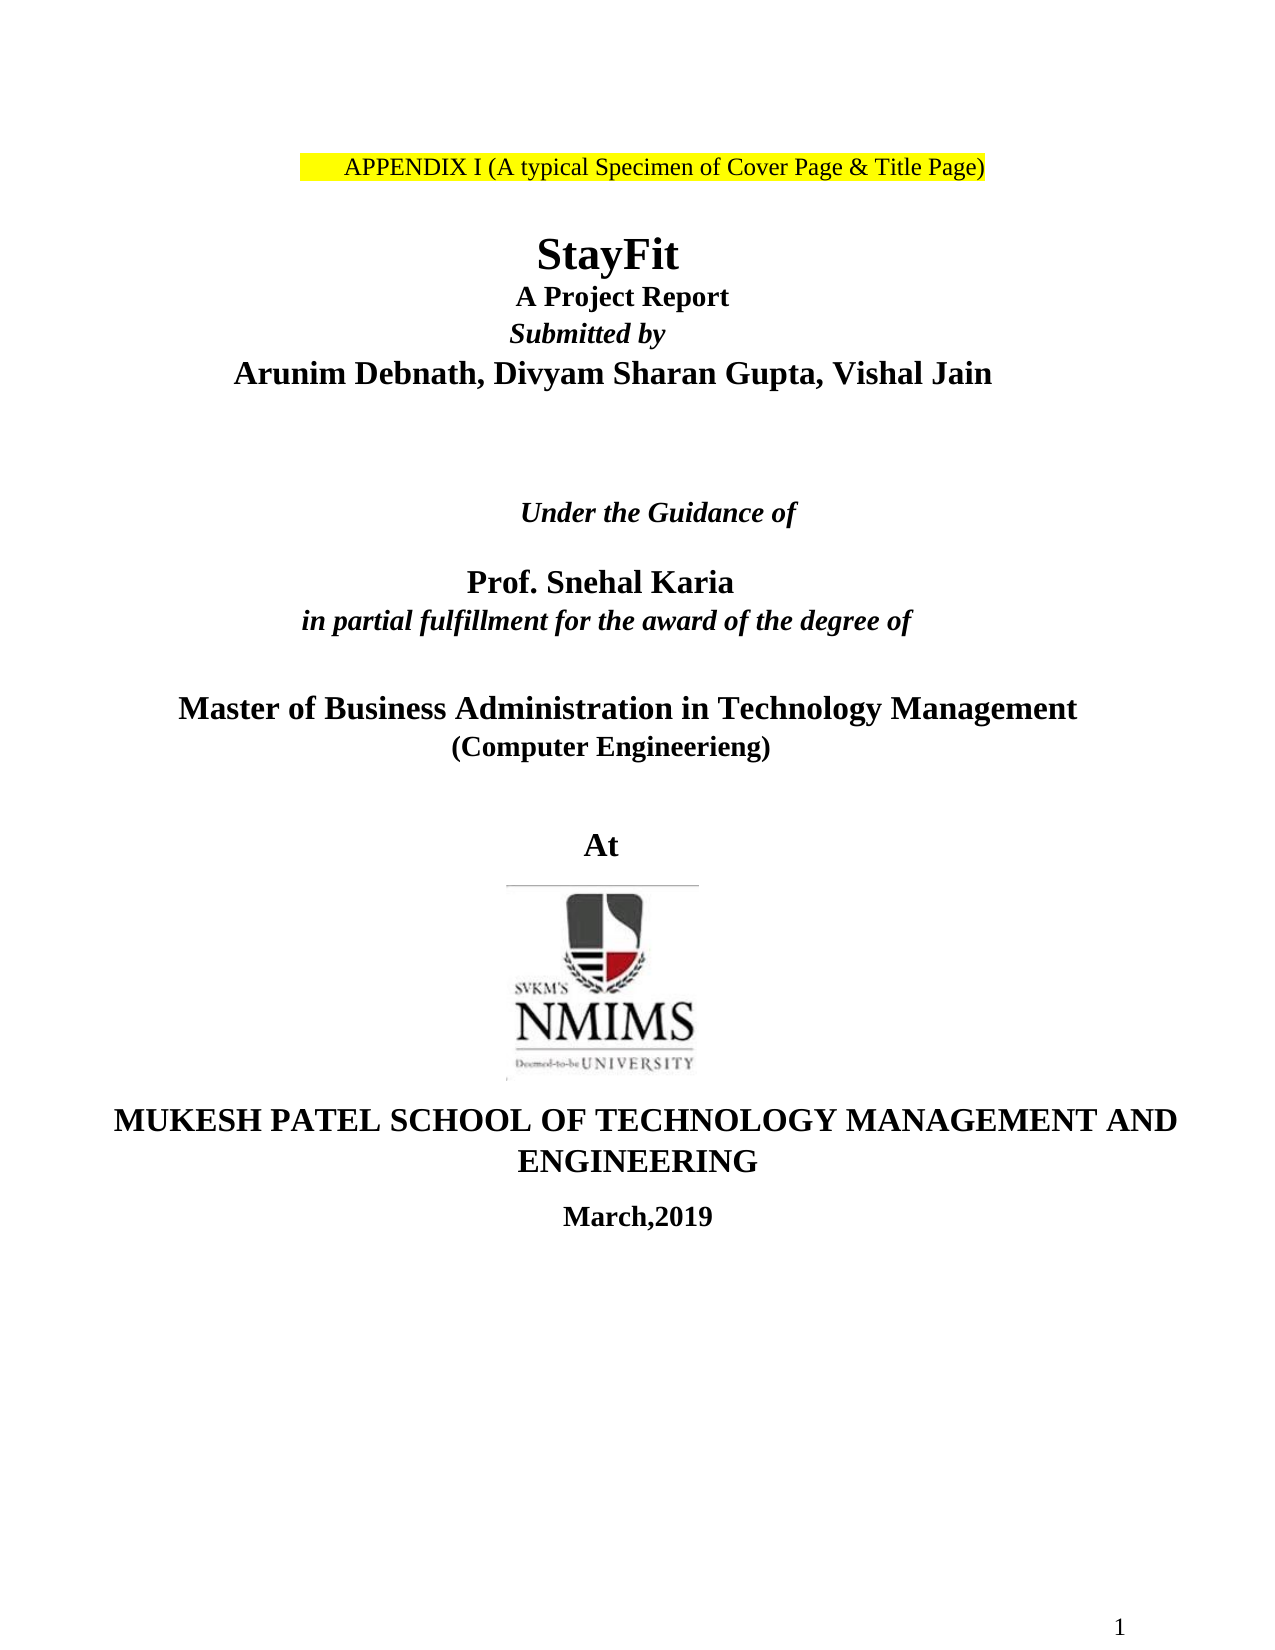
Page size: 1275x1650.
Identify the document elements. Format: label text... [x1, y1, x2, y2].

subtitle StayFit [525, 226, 1125, 279]
subtitle At [225, 825, 1125, 864]
text A Project Report Submitted by [508, 279, 841, 349]
subtitle Prof. Snehal Karia in partial fulfillment for the award of the degree of [300, 562, 1124, 637]
text MUKESH PATEL SCHOOL OF TECHNOLOGY MANAGEMENT AND ENGINEERING [0, 1100, 1275, 1180]
subtitle Arunim Debnath, Divyam Sharan Gupta, Vishal Jain [225, 354, 1124, 392]
text Under the Guidance of [469, 495, 881, 528]
text APPENDIX I (A typical Specimen of Cover Page & Title Page) [300, 152, 1124, 181]
subtitle Master of Business Administration in Technology Management [178, 688, 1125, 726]
text March,2019 [0, 1199, 1275, 1232]
picture [506, 885, 699, 1081]
text (Computer Engineerieng) [225, 729, 1125, 763]
